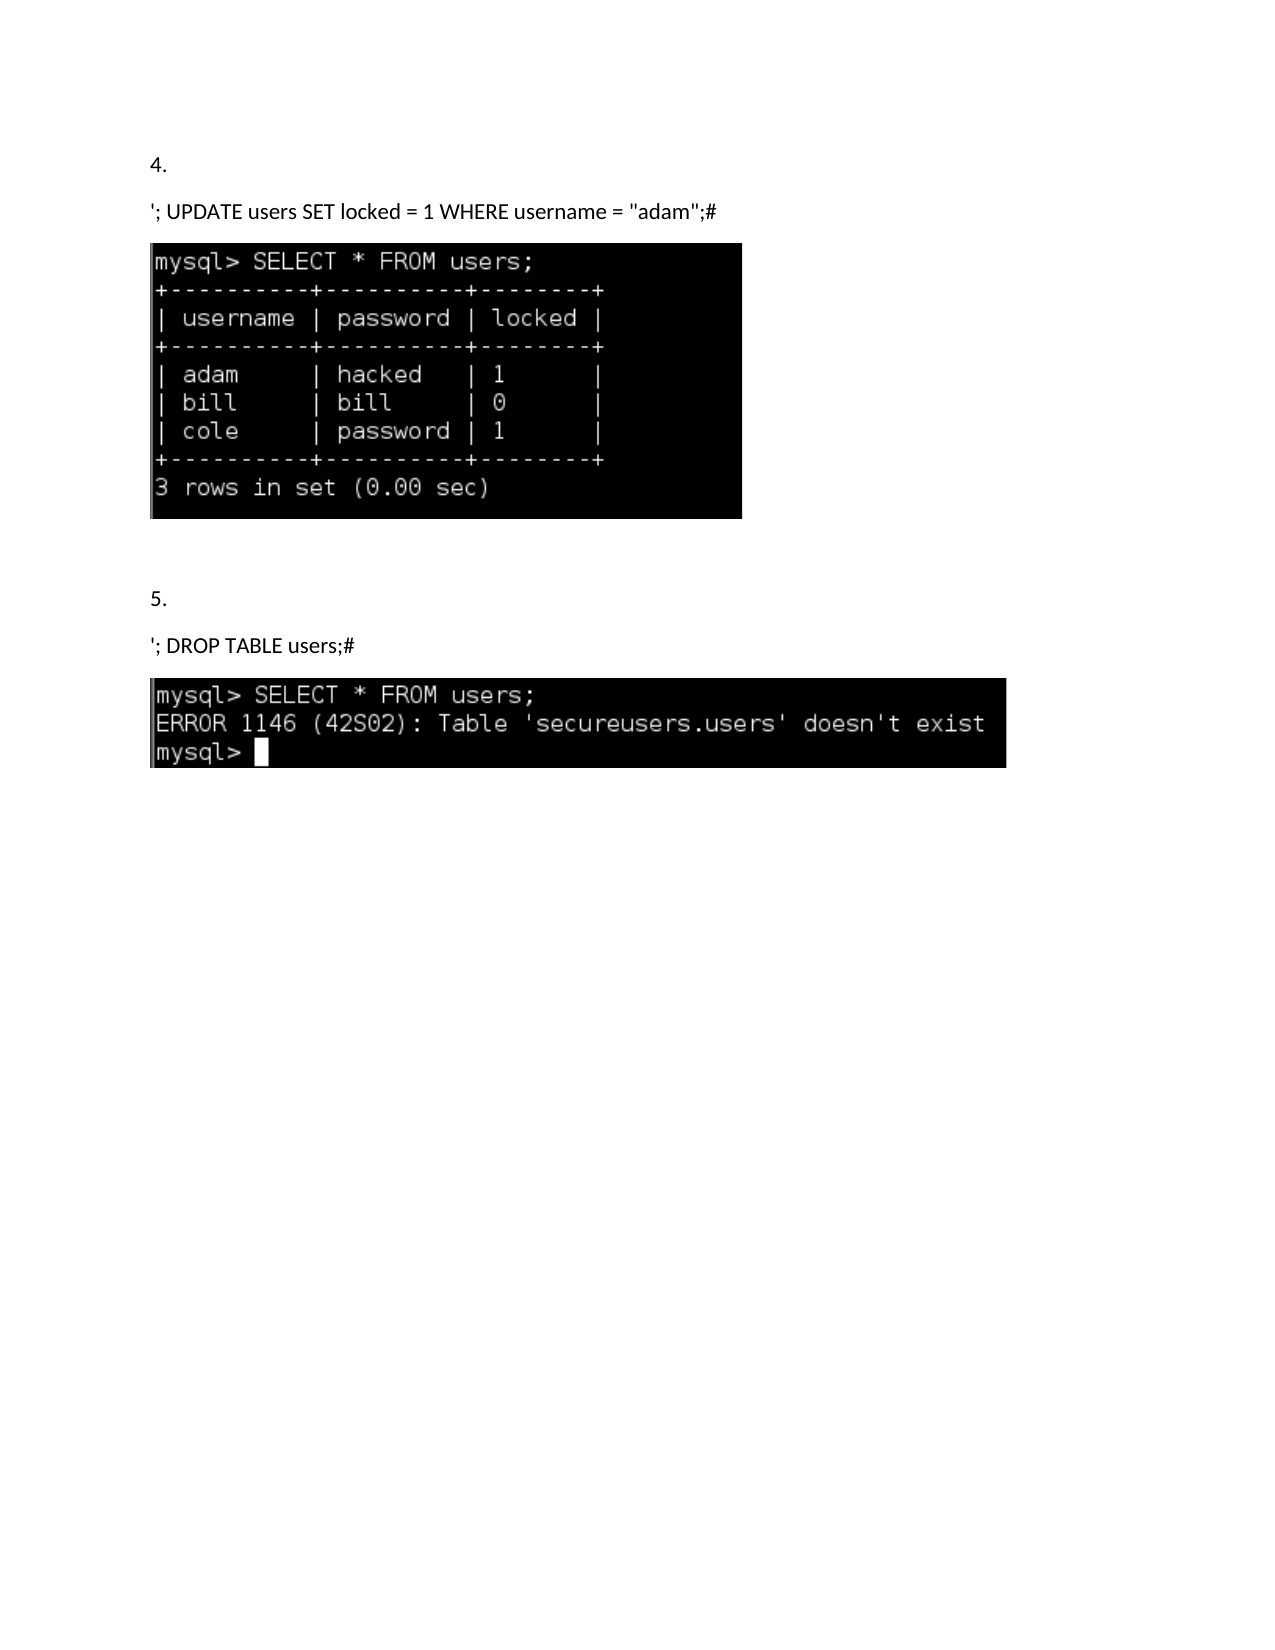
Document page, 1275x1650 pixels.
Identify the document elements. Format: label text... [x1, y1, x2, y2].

picture [150, 243, 743, 519]
text '; UPDATE users SET locked = 1 WHERE username = "adam";# [150, 197, 1125, 225]
text 5. [150, 584, 1125, 612]
picture [150, 678, 1007, 768]
text 4. [150, 150, 1125, 178]
text '; DROP TABLE users;# [150, 631, 1125, 659]
